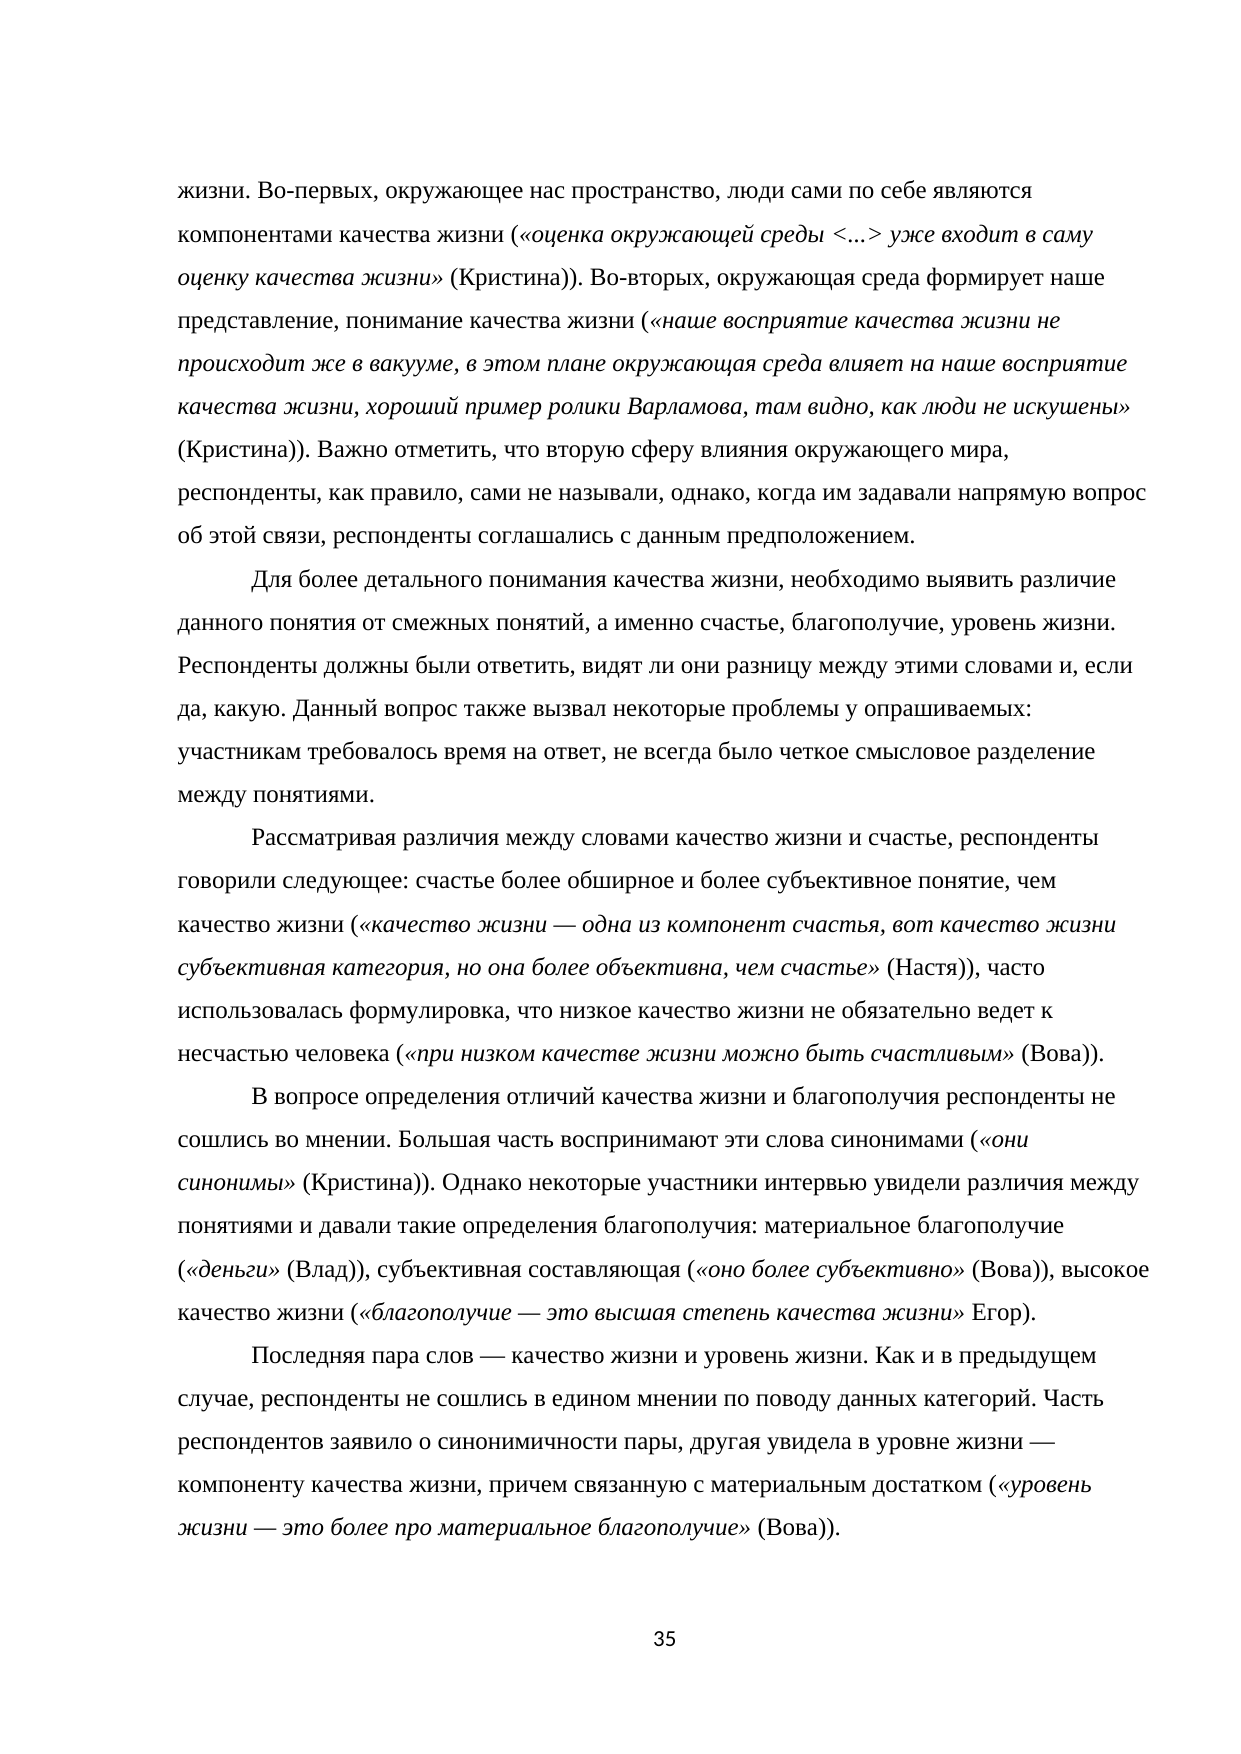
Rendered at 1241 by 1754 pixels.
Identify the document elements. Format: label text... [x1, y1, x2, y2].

text Для более детального понимания качества жизни, необходимо выявить различие данного понятия от смежных понятий, а именно счастье, благополучие, уровень жизни. Респонденты должны были ответить, видят ли они разницу между этими словами и, если да, какую. Данный вопрос также вызвал некоторые проблемы у опрашиваемых: участникам требовалось время на ответ, не всегда было четкое смысловое разделение между понятиями. [177, 564, 1152, 808]
text Последняя пара слов — качество жизни и уровень жизни. Как и в предыдущем случае, респонденты не сошлись в едином мнении по поводу данных категорий. Часть респондентов заявило о синонимичности пары, другая увидела в уровне жизни — компоненту качества жизни, причем связанную с материальным достатком («уровень жизни — это более про материальное благополучие» (Вова)). [177, 1340, 1152, 1541]
text В вопросе определения отличий качества жизни и благополучия респонденты не сошлись во мнении. Большая часть воспринимают эти слова синонимами («они синонимы» (Кристина)). Однако некоторые участники интервью увидели различия между понятиями и давали такие определения благополучия: материальное благополучие («деньги» (Влад)), субъективная составляющая («оно более субъективно» (Вова)), высокое качество жизни («благополучие — это высшая степень качества жизни» Егор). [177, 1081, 1152, 1326]
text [177, 176, 1152, 549]
text Рассматривая различия между словами качество жизни и счастье, респонденты говорили следующее: счастье более обширное и более субъективное понятие, чем качество жизни («качество жизни — одна из компонент счастья, вот качество жизни субъективная категория, но она более объективна, чем счастье» (Настя)), часто использовалась формулировка, что низкое качество жизни не обязательно ведет к несчастью человека («при низком качестве жизни можно быть счастливым» (Вова)). [177, 822, 1152, 1067]
